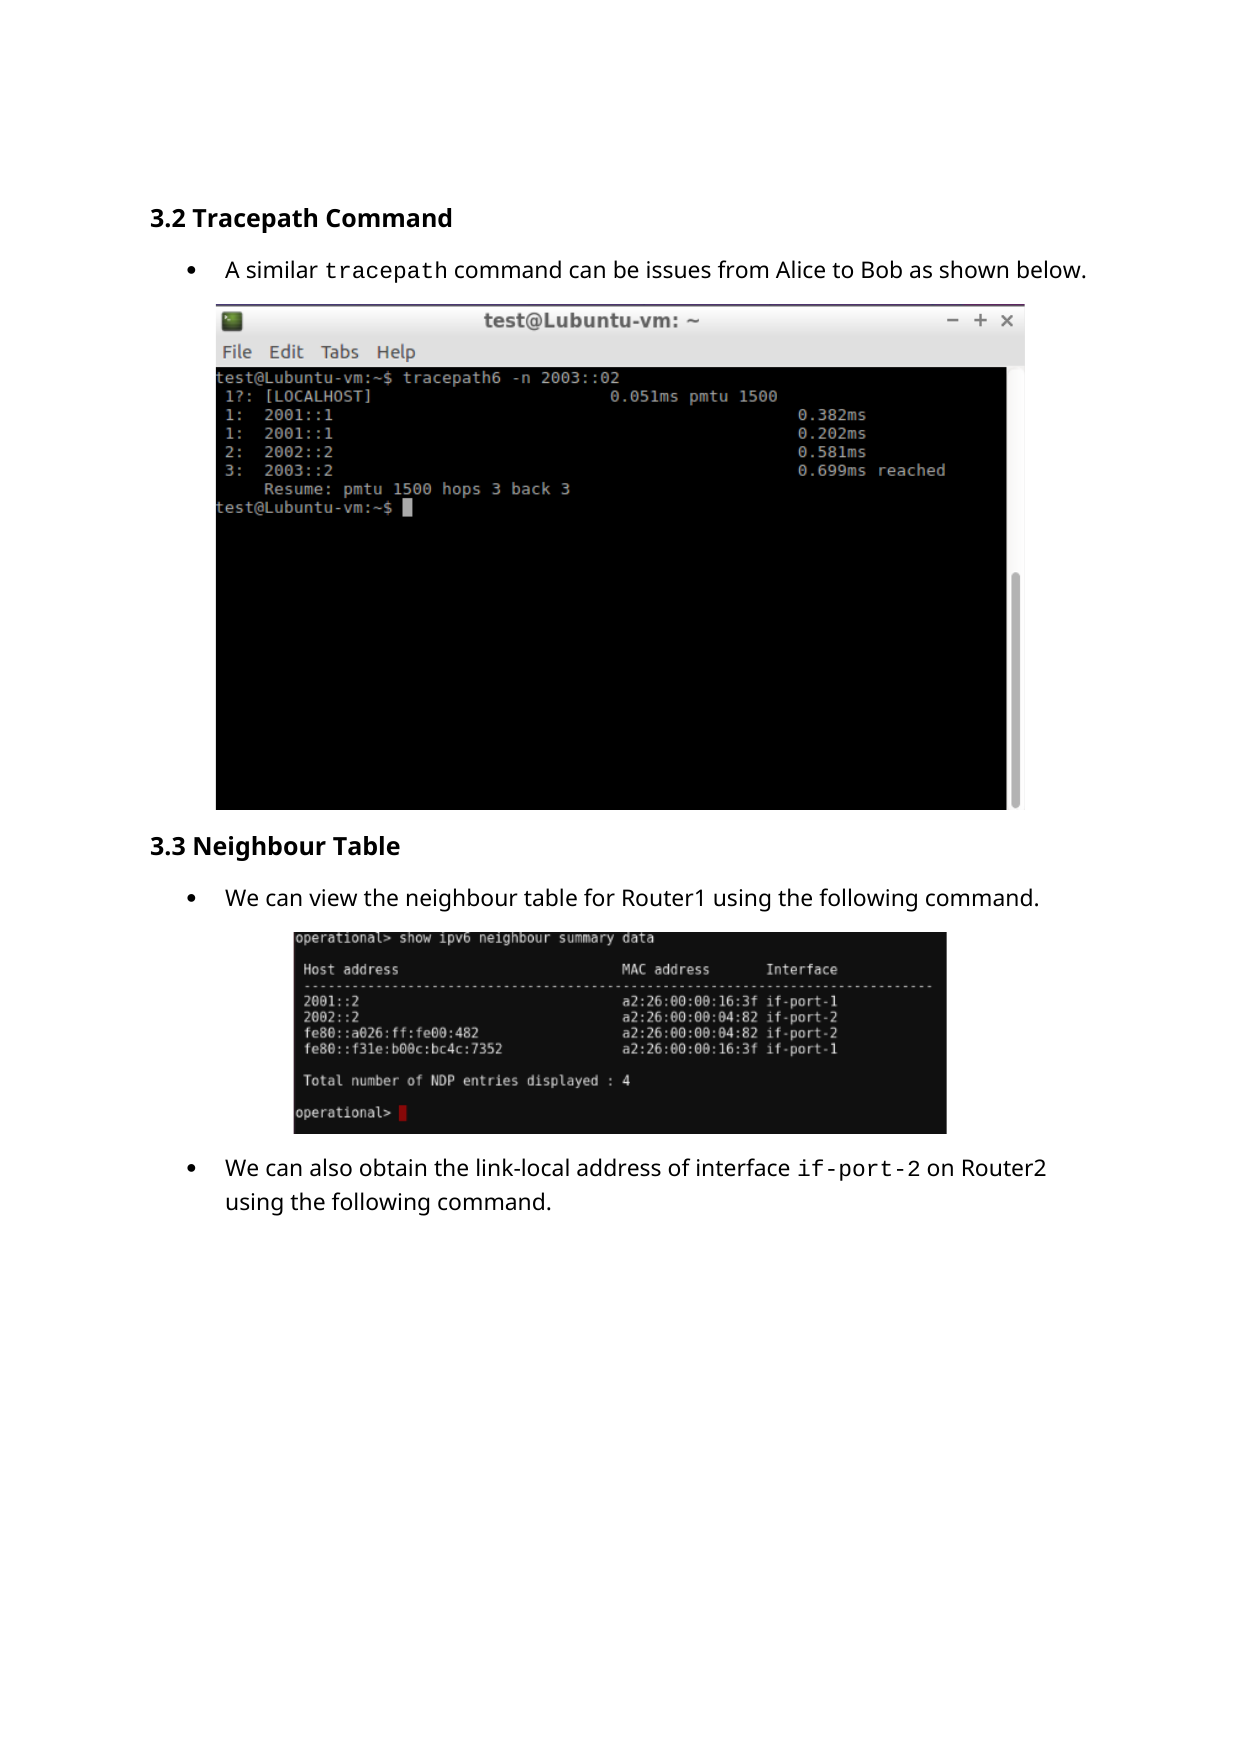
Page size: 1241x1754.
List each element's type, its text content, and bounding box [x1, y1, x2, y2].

list We can also obtain the link-local address of interface if-port-2 on Router2 using the following command. [187, 1152, 1090, 1217]
text 3.2 Tracepath Command [150, 200, 1090, 234]
picture [293, 932, 947, 1134]
text 3.3 Neighbour Table [150, 828, 1090, 862]
list We can view the neighbour table for Router1 using the following command. [187, 882, 1090, 913]
list A similar tracepath command can be issues from Alice to Bob as shown below. [187, 254, 1090, 285]
picture [215, 304, 1025, 810]
